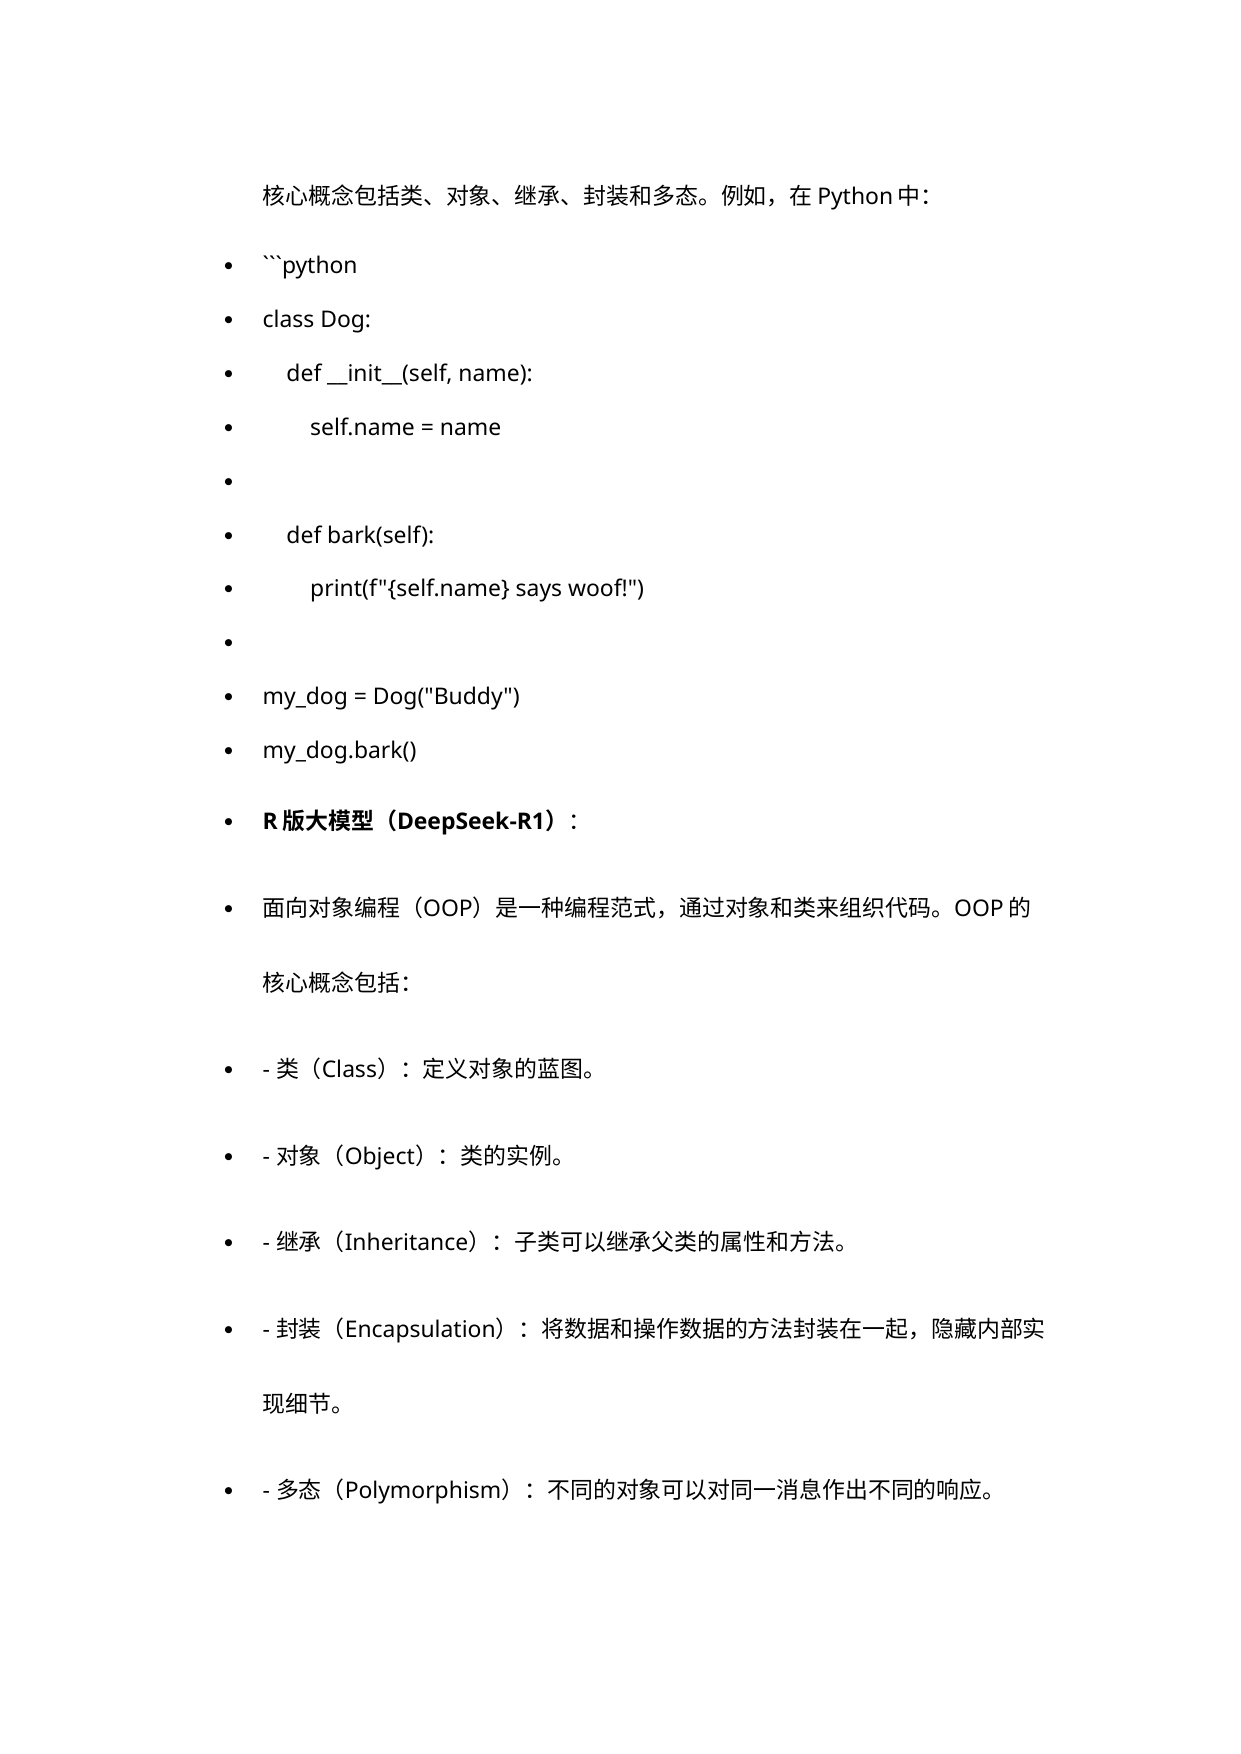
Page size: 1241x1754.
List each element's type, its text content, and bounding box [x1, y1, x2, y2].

list - 封装（Encapsulation）：将数据和操作数据的方法封装在一起，隐藏内部实现细节。 [225, 1295, 1053, 1435]
list def bark(self): [225, 518, 1053, 550]
list self.name = name [225, 410, 1053, 443]
list ```python [225, 249, 1053, 281]
list - 继承（Inheritance）：子类可以继承父类的属性和方法。 [225, 1208, 1053, 1273]
list def __init__(self, name): [225, 356, 1053, 389]
list - 类（Class）：定义对象的蓝图。 [225, 1035, 1053, 1100]
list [225, 162, 1053, 227]
list my_dog = Dog("Buddy") [225, 679, 1053, 712]
list class Dog: [225, 302, 1053, 335]
list print(f"{self.name} says woof!") [225, 572, 1053, 604]
list - 对象（Object）：类的实例。 [225, 1122, 1053, 1187]
list 面向对象编程（OOP）是一种编程范式，通过对象和类来组织代码。OOP的核心概念包括： [225, 874, 1053, 1013]
list R版大模型（DeepSeek-R1）： [225, 787, 1053, 852]
list my_dog.bark() [225, 733, 1053, 766]
list - 多态（Polymorphism）：不同的对象可以对同一消息作出不同的响应。 [225, 1456, 1053, 1521]
